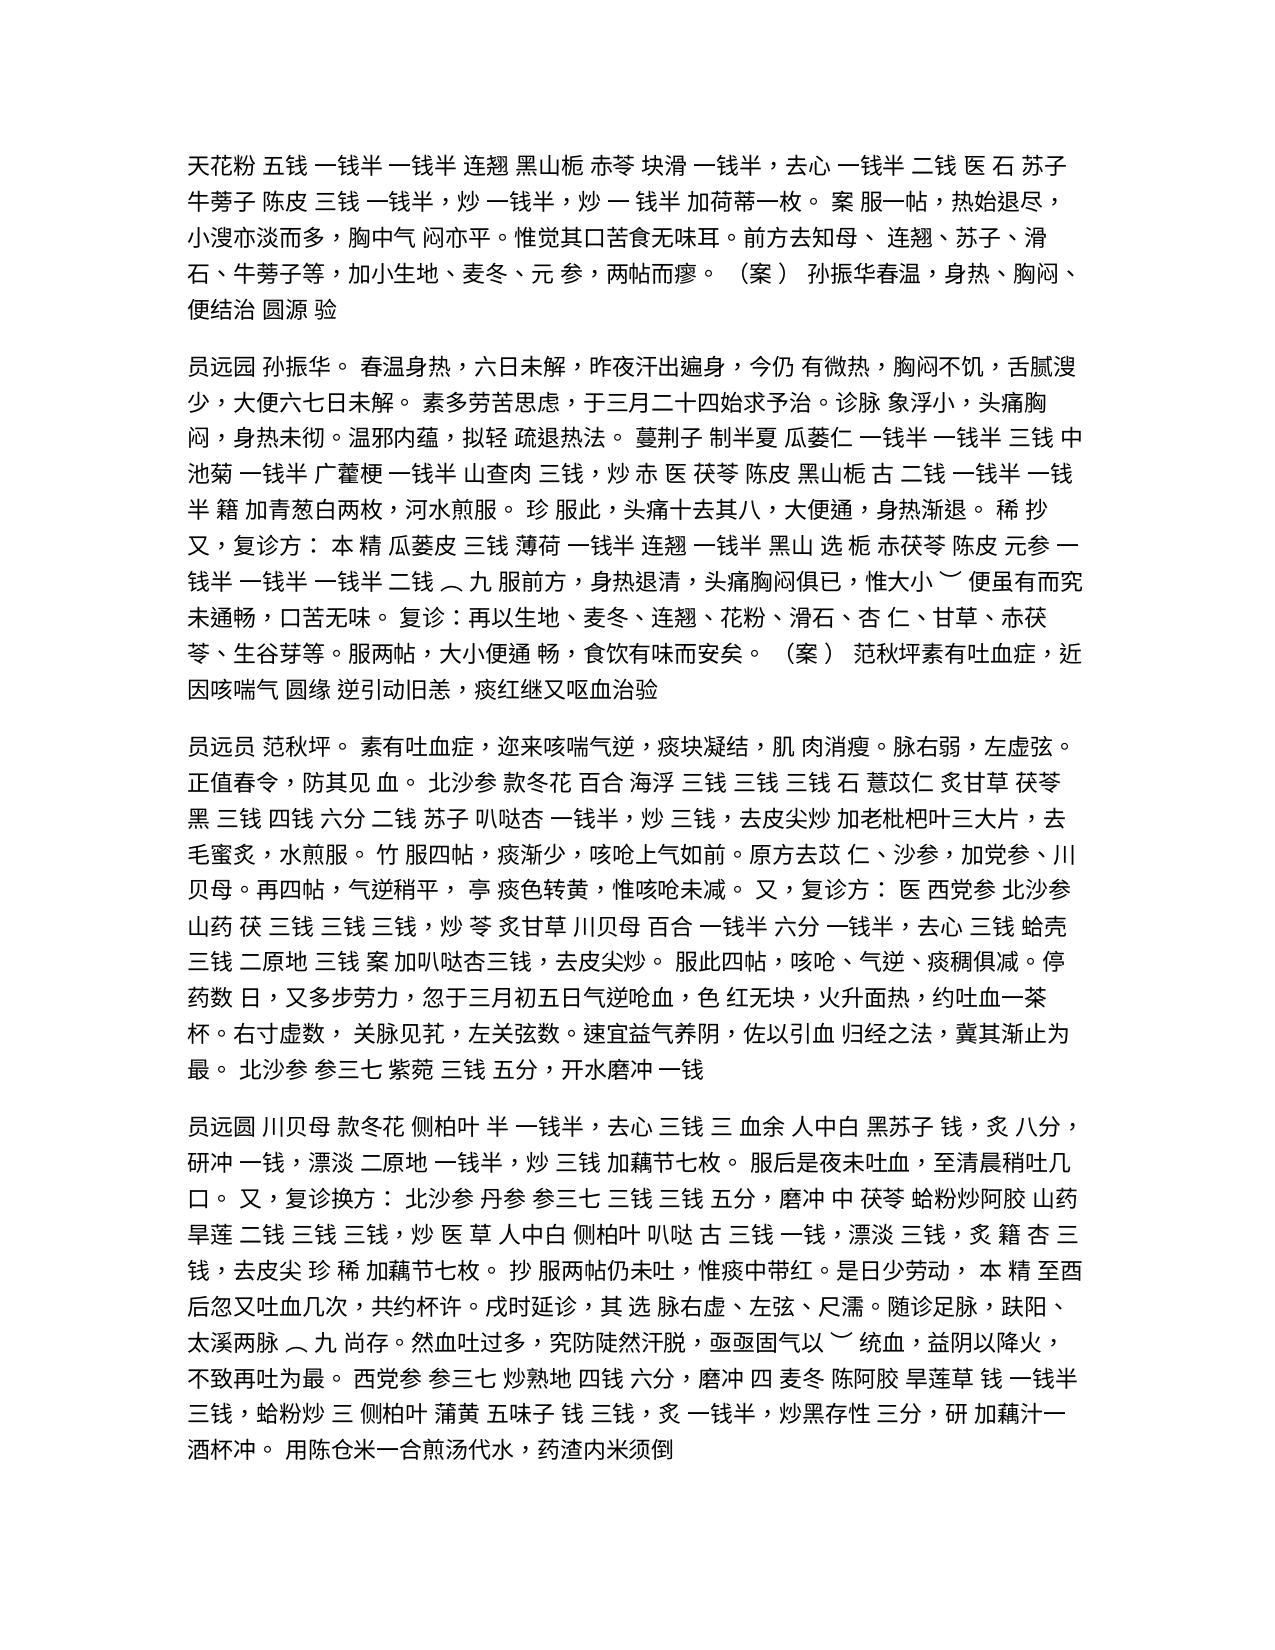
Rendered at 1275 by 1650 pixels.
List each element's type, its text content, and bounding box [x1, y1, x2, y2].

text 员远员 范秋坪。 素有吐血症，迩来咳喘气逆，痰块凝结，肌 肉消瘦。脉右弱，左虚弦。正值春令，防其见 血。 北沙参 款冬花 百合 海浮 三钱 三钱 三钱 石 薏苡仁 炙甘草 茯苓 黑 三钱 四钱 六分 二钱 苏子 叭哒杏 一钱半，炒 三钱，去皮尖炒 加老枇杷叶三大片，去毛蜜炙，水煎服。 竹 服四帖，痰渐少，咳呛上气如前。原方去苡 仁、沙参，加党参、川贝母。再四帖，气逆稍平， 亭 痰色转黄，惟咳呛未减。 又，复诊方： 医 西党参 北沙参 山药 茯 三钱 三钱 三钱，炒 苓 炙甘草 川贝母 百合 一钱半 六分 一钱半，去心 三钱 蛤壳 三钱 二原地 三钱 案 加叭哒杏三钱，去皮尖炒。 服此四帖，咳呛、气逆、痰稠俱减。停药数 日，又多步劳力，忽于三月初五日气逆呛血，色 红无块，火升面热，约吐血一茶杯。右寸虚数， 关脉见芤，左关弦数。速宜益气养阴，佐以引血 归经之法，冀其渐止为最。 北沙参 参三七 紫菀 三钱 五分，开水磨冲 一钱 [187, 731, 1087, 1085]
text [187, 150, 1087, 325]
text 员远园 孙振华。 春温身热，六日未解，昨夜汗出遍身，今仍 有微热，胸闷不饥，舌腻溲少，大便六七日未解。 素多劳苦思虑，于三月二十四始求予治。诊脉 象浮小，头痛胸闷，身热未彻。温邪内蕴，拟轻 疏退热法。 蔓荆子 制半夏 瓜蒌仁 一钱半 一钱半 三钱 中 池菊 一钱半 广藿梗 一钱半 山查肉 三钱，炒 赤 医 茯苓 陈皮 黑山栀 古 二钱 一钱半 一钱半 籍 加青葱白两枚，河水煎服。 珍 服此，头痛十去其八，大便通，身热渐退。 稀 抄 又，复诊方： 本 精 瓜蒌皮 三钱 薄荷 一钱半 连翘 一钱半 黑山 选 栀 赤茯苓 陈皮 元参 一钱半 一钱半 一钱半 二钱 ︵ 九 服前方，身热退清，头痛胸闷俱已，惟大小 ︶ 便虽有而究未通畅，口苦无味。 复诊：再以生地、麦冬、连翘、花粉、滑石、杏 仁、甘草、赤茯苓、生谷芽等。服两帖，大小便通 畅，食饮有味而安矣。 （案 ） 范秋坪素有吐血症，近因咳喘气 圆缘 逆引动旧恙，痰红继又呕血治验 [187, 351, 1087, 705]
text 员远圆 川贝母 款冬花 侧柏叶 半 一钱半，去心 三钱 三 血余 人中白 黑苏子 钱，炙 八分，研冲 一钱，漂淡 二原地 一钱半，炒 三钱 加藕节七枚。 服后是夜未吐血，至清晨稍吐几口。 又，复诊换方： 北沙参 丹参 参三七 三钱 三钱 五分，磨冲 中 茯苓 蛤粉炒阿胶 山药 旱莲 二钱 三钱 三钱，炒 医 草 人中白 侧柏叶 叭哒 古 三钱 一钱，漂淡 三钱，炙 籍 杏 三钱，去皮尖 珍 稀 加藕节七枚。 抄 服两帖仍未吐，惟痰中带红。是日少劳动， 本 精 至酉后忽又吐血几次，共约杯许。戌时延诊，其 选 脉右虚、左弦、尺濡。随诊足脉，趺阳、太溪两脉 ︵ 九 尚存。然血吐过多，究防陡然汗脱，亟亟固气以 ︶ 统血，益阴以降火，不致再吐为最。 西党参 参三七 炒熟地 四钱 六分，磨冲 四 麦冬 陈阿胶 旱莲草 钱 一钱半 三钱，蛤粉炒 三 侧柏叶 蒲黄 五味子 钱 三钱，炙 一钱半，炒黑存性 三分，研 加藕汁一酒杯冲。 用陈仓米一合煎汤代水，药渣内米须倒 [187, 1111, 1087, 1466]
